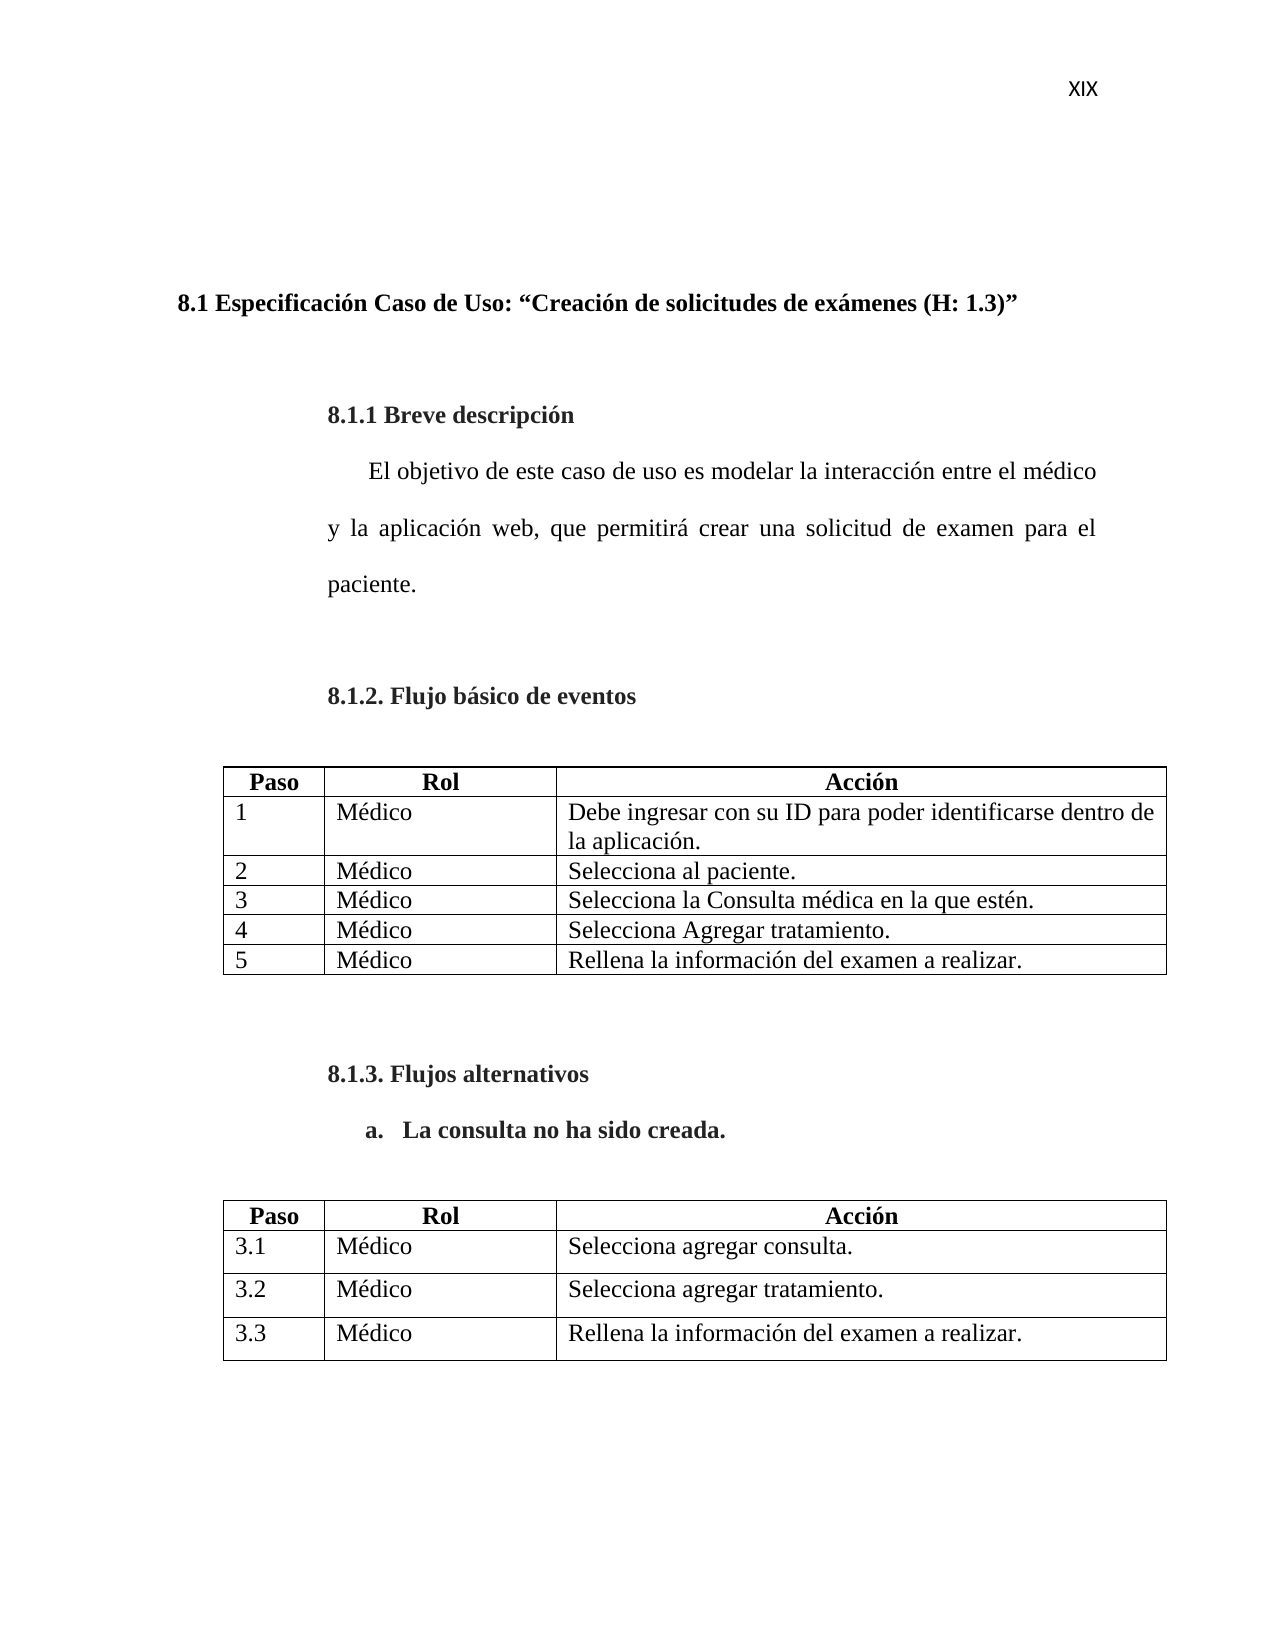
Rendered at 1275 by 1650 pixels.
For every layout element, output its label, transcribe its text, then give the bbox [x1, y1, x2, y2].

table_header Acción [557, 768, 1166, 796]
table_cell 5 [224, 945, 324, 974]
table_cell Selecciona agregar consulta. [557, 1231, 1166, 1273]
table_cell Médico [325, 856, 556, 884]
table_cell Médico [325, 915, 556, 944]
table_cell Médico [325, 1231, 556, 1273]
table_header Acción [557, 1201, 1166, 1230]
text 8.1.3. Flujos alternativos [327, 1031, 1098, 1087]
table_cell Selecciona agregar tratamiento. [557, 1274, 1166, 1317]
text El objetivo de este caso de uso es modelar la interacción entre el médico y la aplicación web, que permitirá crear una solicitud de examen para el paciente. [327, 429, 1098, 598]
table_cell Médico [325, 1274, 556, 1317]
text 8.1 Especificación Caso de Uso: “Creación de solicitudes de exámenes (H: 1.3)” [177, 260, 1098, 316]
table_cell Médico [325, 1318, 556, 1360]
table_cell Médico [325, 886, 556, 914]
table_cell 4 [224, 915, 324, 944]
table_cell 3 [224, 886, 324, 914]
table_header Rol [325, 768, 556, 796]
table_cell Debe ingresar con su ID para poder identificarse dentro de la aplicación. [557, 797, 1166, 855]
table_header Paso [224, 768, 324, 796]
table_cell Selecciona la Consulta médica en la que estén. [557, 886, 1166, 914]
table_cell Rellena la información del examen a realizar. [557, 1318, 1166, 1360]
text 8.1.1 Breve descripción [327, 373, 1098, 429]
table_header Rol [325, 1201, 556, 1230]
list La consulta no ha sido creada. [365, 1087, 1098, 1144]
table_cell Médico [325, 945, 556, 974]
table_cell 2 [224, 856, 324, 884]
table_cell 1 [224, 797, 324, 855]
table_cell 3.2 [224, 1274, 324, 1317]
text 8.1.2. Flujo básico de eventos [327, 654, 1098, 710]
table_cell Rellena la información del examen a realizar. [557, 945, 1166, 974]
table_cell 3.1 [224, 1231, 324, 1273]
table_header Paso [224, 1201, 324, 1230]
table_cell Selecciona Agregar tratamiento. [557, 915, 1166, 944]
table_cell Selecciona al paciente. [557, 856, 1166, 884]
table_cell 3.3 [224, 1318, 324, 1360]
table_cell Médico [325, 797, 556, 855]
